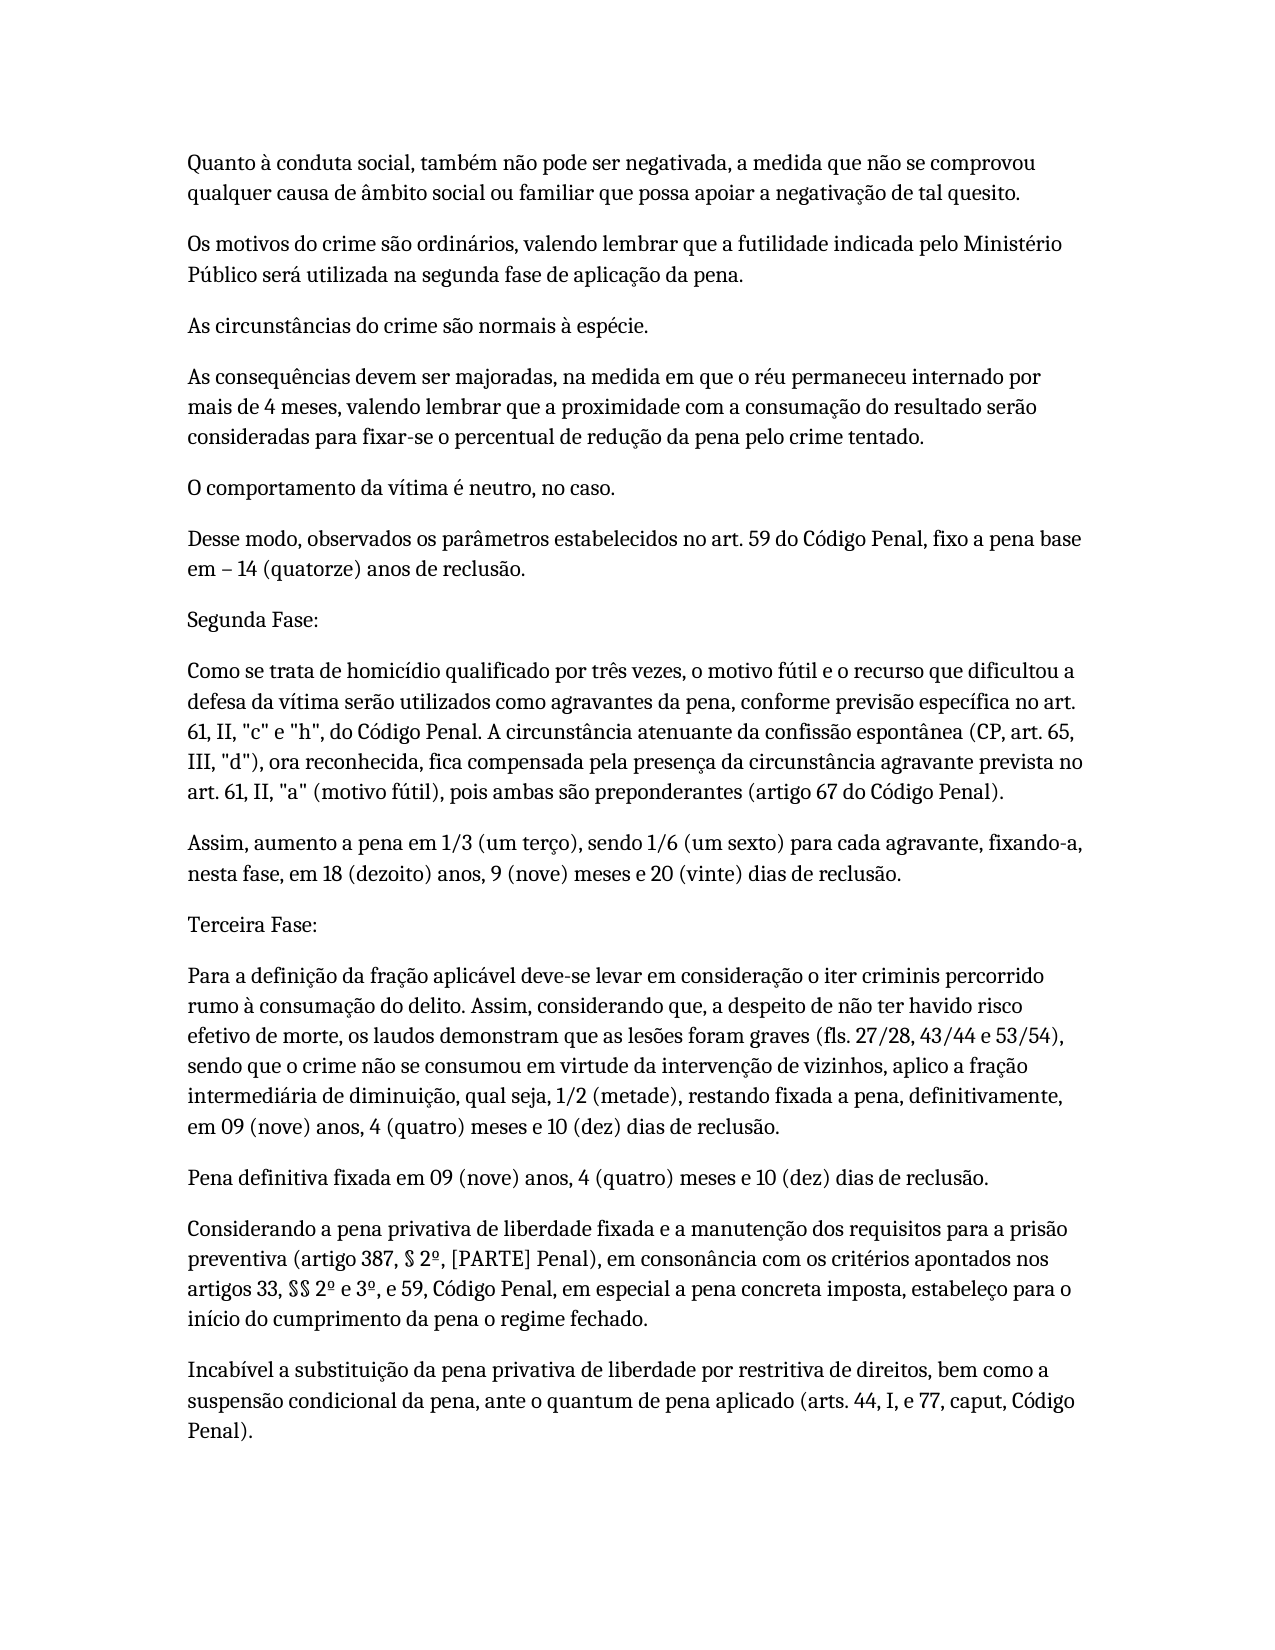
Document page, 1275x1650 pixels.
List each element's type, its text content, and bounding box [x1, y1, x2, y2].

text As consequências devem ser majoradas, na medida em que o réu permaneceu internado por mais de 4 meses, valendo lembrar que a proximidade com a consumação do resultado serão consideradas para fixar-se o percentual de redução da pena pelo crime tentado. [187, 363, 1087, 450]
text Quanto à conduta social, também não pode ser negativada, a medida que não se comprovou qualquer causa de âmbito social ou familiar que possa apoiar a negativação de tal quesito. [187, 150, 1087, 207]
text As circunstâncias do crime são normais à espécie. [187, 312, 1087, 339]
text Os motivos do crime são ordinários, valendo lembrar que a futilidade indicada pelo Ministério Público será utilizada na segunda fase de aplicação da pena. [187, 231, 1087, 288]
text Incabível a substituição da pena privativa de liberdade por restritiva de direitos, bem como a suspensão condicional da pena, ante o quantum de pena aplicado (arts. 44, I, e 77, caput, Código Penal). [187, 1357, 1087, 1444]
text O comportamento da vítima é neutro, no caso. [187, 475, 1087, 501]
text Pena definitiva fixada em 09 (nove) anos, 4 (quatro) meses e 10 (dez) dias de reclusão. [187, 1164, 1087, 1191]
text Como se trata de homicídio qualificado por três vezes, o motivo fútil e o recurso que dificultou a defesa da vítima serão utilizados como agravantes da pena, conforme previsão específica no art. 61, II, "c" e "h", do Código Penal. A circunstância atenuante da confissão espontânea (CP, art. 65, III, "d"), ora reconhecida, fica compensada pela presença da circunstância agravante prevista no art. 61, II, "a" (motivo fútil), pois ambas são preponderantes (artigo 67 do Código Penal). [187, 658, 1087, 806]
text Para a definição da fração aplicável deve-se levar em consideração o iter criminis percorrido rumo à consumação do delito. Assim, considerando que, a despeito de não ter havido risco efetivo de morte, os laudos demonstram que as lesões foram graves (fls. 27/28, 43/44 e 53/54), sendo que o crime não se consumou em virtude da intervenção de vizinhos, aplico a fração intermediária de diminuição, qual seja, 1/2 (metade), restando fixada a pena, definitivamente, em 09 (nove) anos, 4 (quatro) meses e 10 (dez) dias de reclusão. [187, 962, 1087, 1140]
text Considerando a pena privativa de liberdade fixada e a manutenção dos requisitos para a prisão preventiva (artigo 387, § 2º, [PARTE] Penal), em consonância com os critérios apontados nos artigos 33, §§ 2º e 3º, e 59, Código Penal, em especial a pena concreta imposta, estabeleço para o início do cumprimento da pena o regime fechado. [187, 1216, 1087, 1333]
text Assim, aumento a pena em 1/3 (um terço), sendo 1/6 (um sexto) para cada agravante, fixando-a, nesta fase, em 18 (dezoito) anos, 9 (nove) meses e 20 (vinte) dias de reclusão. [187, 830, 1087, 887]
text Terceira Fase: [187, 911, 1087, 938]
text Segunda Fase: [187, 607, 1087, 634]
text Desse modo, observados os parâmetros estabelecidos no art. 59 do Código Penal, fixo a pena base em – 14 (quatorze) anos de reclusão. [187, 526, 1087, 583]
